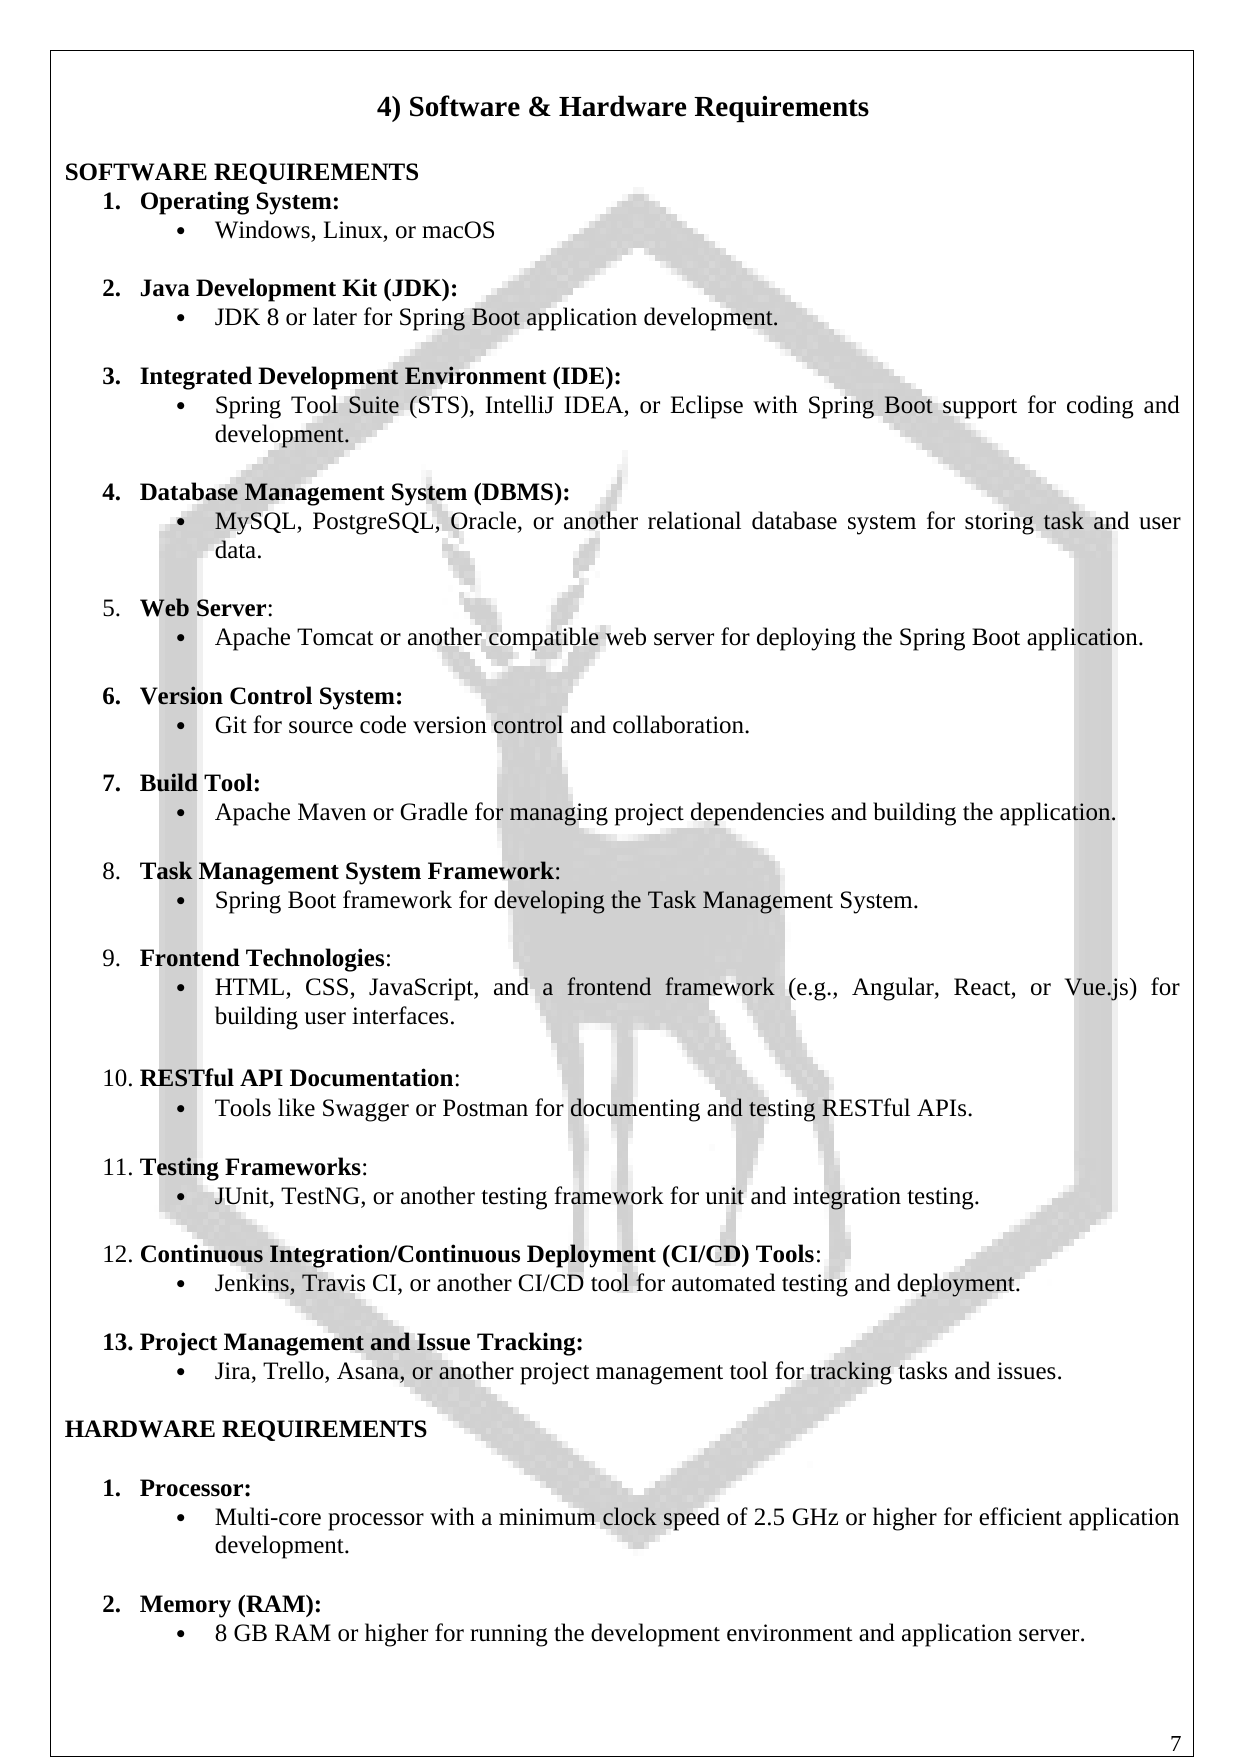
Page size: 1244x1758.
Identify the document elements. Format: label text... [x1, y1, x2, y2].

list Git for source code version control and collaboration. [177, 710, 1181, 739]
list Task Management System Framework: [102, 856, 1181, 884]
list JDK 8 or later for Spring Boot application development. [177, 302, 1181, 331]
list MySQL, PostgreSQL, Oracle, or another relational database system for storing task and user data. [177, 506, 1181, 564]
list 8 GB RAM or higher for running the development environment and application server. [177, 1618, 1181, 1647]
list Apache Tomcat or another compatible web server for deploying the Spring Boot application. [177, 622, 1181, 651]
list Multi-core processor with a minimum clock speed of 2.5 GHz or higher for efficient application development. [177, 1502, 1181, 1559]
list Tools like Swagger or Postman for documenting and testing RESTful APIs. [177, 1093, 1181, 1122]
list RESTful API Documentation: [102, 1059, 1181, 1093]
list Jenkins, Travis CI, or another CI/CD tool for automated testing and deployment. [177, 1268, 1181, 1297]
list Processor: [102, 1473, 1181, 1501]
list Apache Maven or Gradle for managing project dependencies and building the application. [177, 797, 1181, 826]
list Version Control System: [102, 681, 1181, 709]
list Windows, Linux, or macOS [177, 215, 1181, 244]
list Jira, Trello, Asana, or another project management tool for tracking tasks and issues. [177, 1356, 1181, 1385]
list Build Tool: [102, 768, 1181, 797]
list Web Server: [102, 593, 1181, 622]
list Spring Boot framework for developing the Task Management System. [177, 885, 1181, 914]
list Integrated Development Environment (IDE): [102, 361, 1181, 389]
list Spring Tool Suite (STS), IntelliJ IDEA, or Eclipse with Spring Boot support for coding and development. [177, 390, 1181, 447]
text SOFTWARE REQUIREMENTS [64, 157, 1181, 185]
list Continuous Integration/Continuous Deployment (CI/CD) Tools: [102, 1239, 1181, 1268]
list Database Management System (DBMS): [102, 477, 1181, 506]
list Operating System: [102, 186, 1181, 214]
list Frontend Technologies: [102, 943, 1181, 972]
list JUnit, TestNG, or another testing framework for unit and integration testing. [177, 1181, 1181, 1210]
list HTML, CSS, JavaScript, and a frontend framework (e.g., Angular, React, or Vue.js) for building user interfaces. [177, 972, 1181, 1030]
text HARDWARE REQUIREMENTS [64, 1414, 1181, 1443]
list Testing Frameworks: [102, 1152, 1181, 1181]
list Java Development Kit (JDK): [102, 273, 1181, 302]
list Memory (RAM): [102, 1589, 1181, 1618]
list Project Management and Issue Tracking: [102, 1327, 1181, 1356]
text 4) Software & Hardware Requirements [64, 89, 1181, 122]
